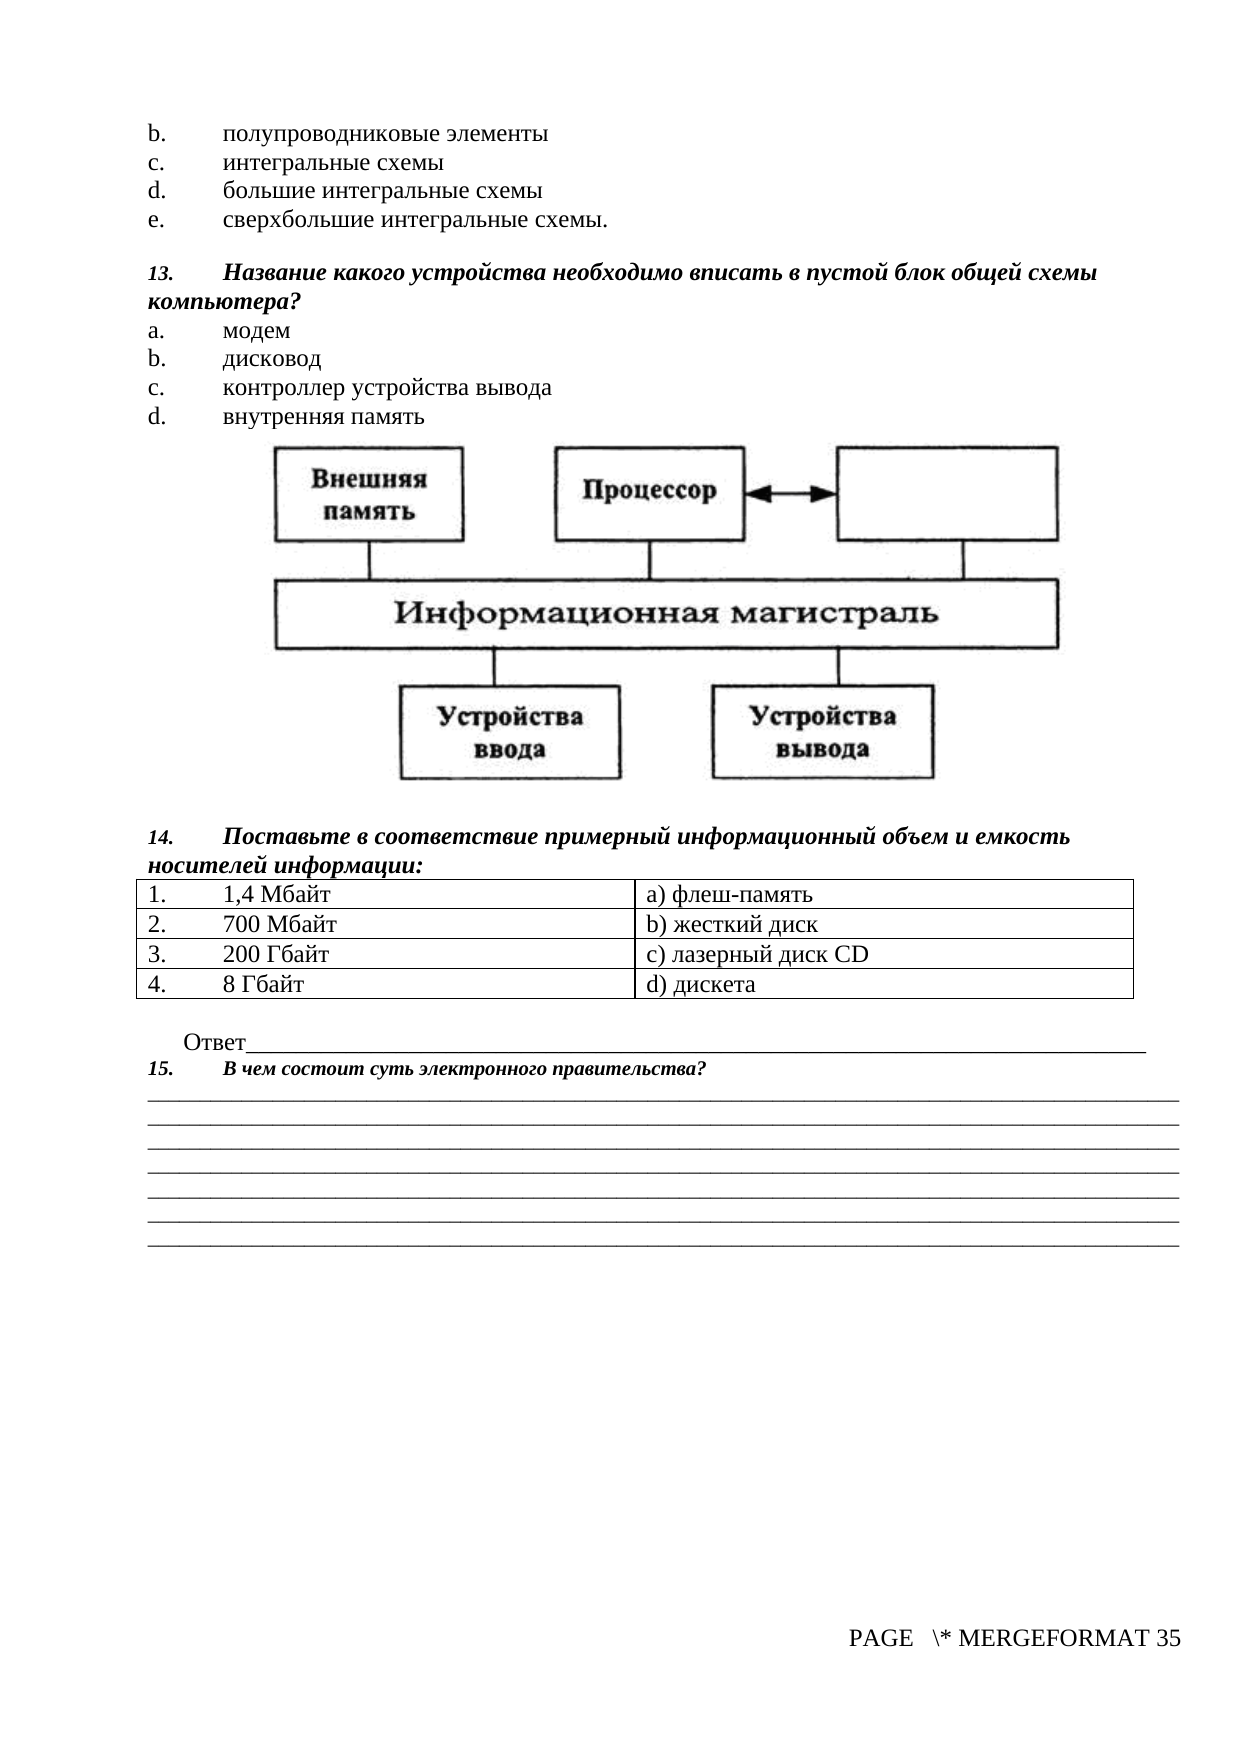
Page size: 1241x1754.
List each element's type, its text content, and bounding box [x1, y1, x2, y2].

table_cell b) жесткий диск [636, 909, 1133, 938]
list контроллер устройства вывода [148, 372, 1181, 401]
list Название какого устройства необходимо вписать в пустой блок общей схемы компьютера? [148, 257, 1181, 315]
table_header a) флеш-память [636, 880, 1133, 908]
list интегральные схемы [148, 147, 1181, 176]
table_cell c) лазерный диск CD [636, 939, 1133, 968]
list сверхбольшие интегральные схемы. [148, 204, 1181, 257]
list В чем состоит суть электронного правительства? [148, 1056, 1181, 1080]
list большие интегральные схемы [148, 176, 1181, 204]
table_cell 200 Гбайт [137, 939, 634, 968]
table_cell d) дискета [636, 969, 1133, 998]
list внутренняя память [148, 401, 1181, 430]
list модем [148, 315, 1181, 343]
list полупроводниковые элементы [148, 118, 1181, 147]
picture [177, 429, 1152, 793]
table_cell 700 Мбайт [137, 909, 634, 938]
text Ответ________________________________________________________________________ [148, 1027, 1181, 1056]
list дисковод [148, 343, 1181, 372]
table_cell 8 Гбайт [137, 969, 634, 998]
table_header 1,4 Мбайт [137, 880, 634, 908]
list Поставьте в соответствие примерный информационный объем и емкость носителей информации: [148, 821, 1181, 878]
text _____________________________________________________________________________________________________________________________________________________________________________________________________________________________________________________________________________________________________________________________________________________________________________________________________________________________________________________________________________________________________________________________________________________________________________________________________________________________________________________________________________________________________________________ [148, 1080, 1181, 1249]
